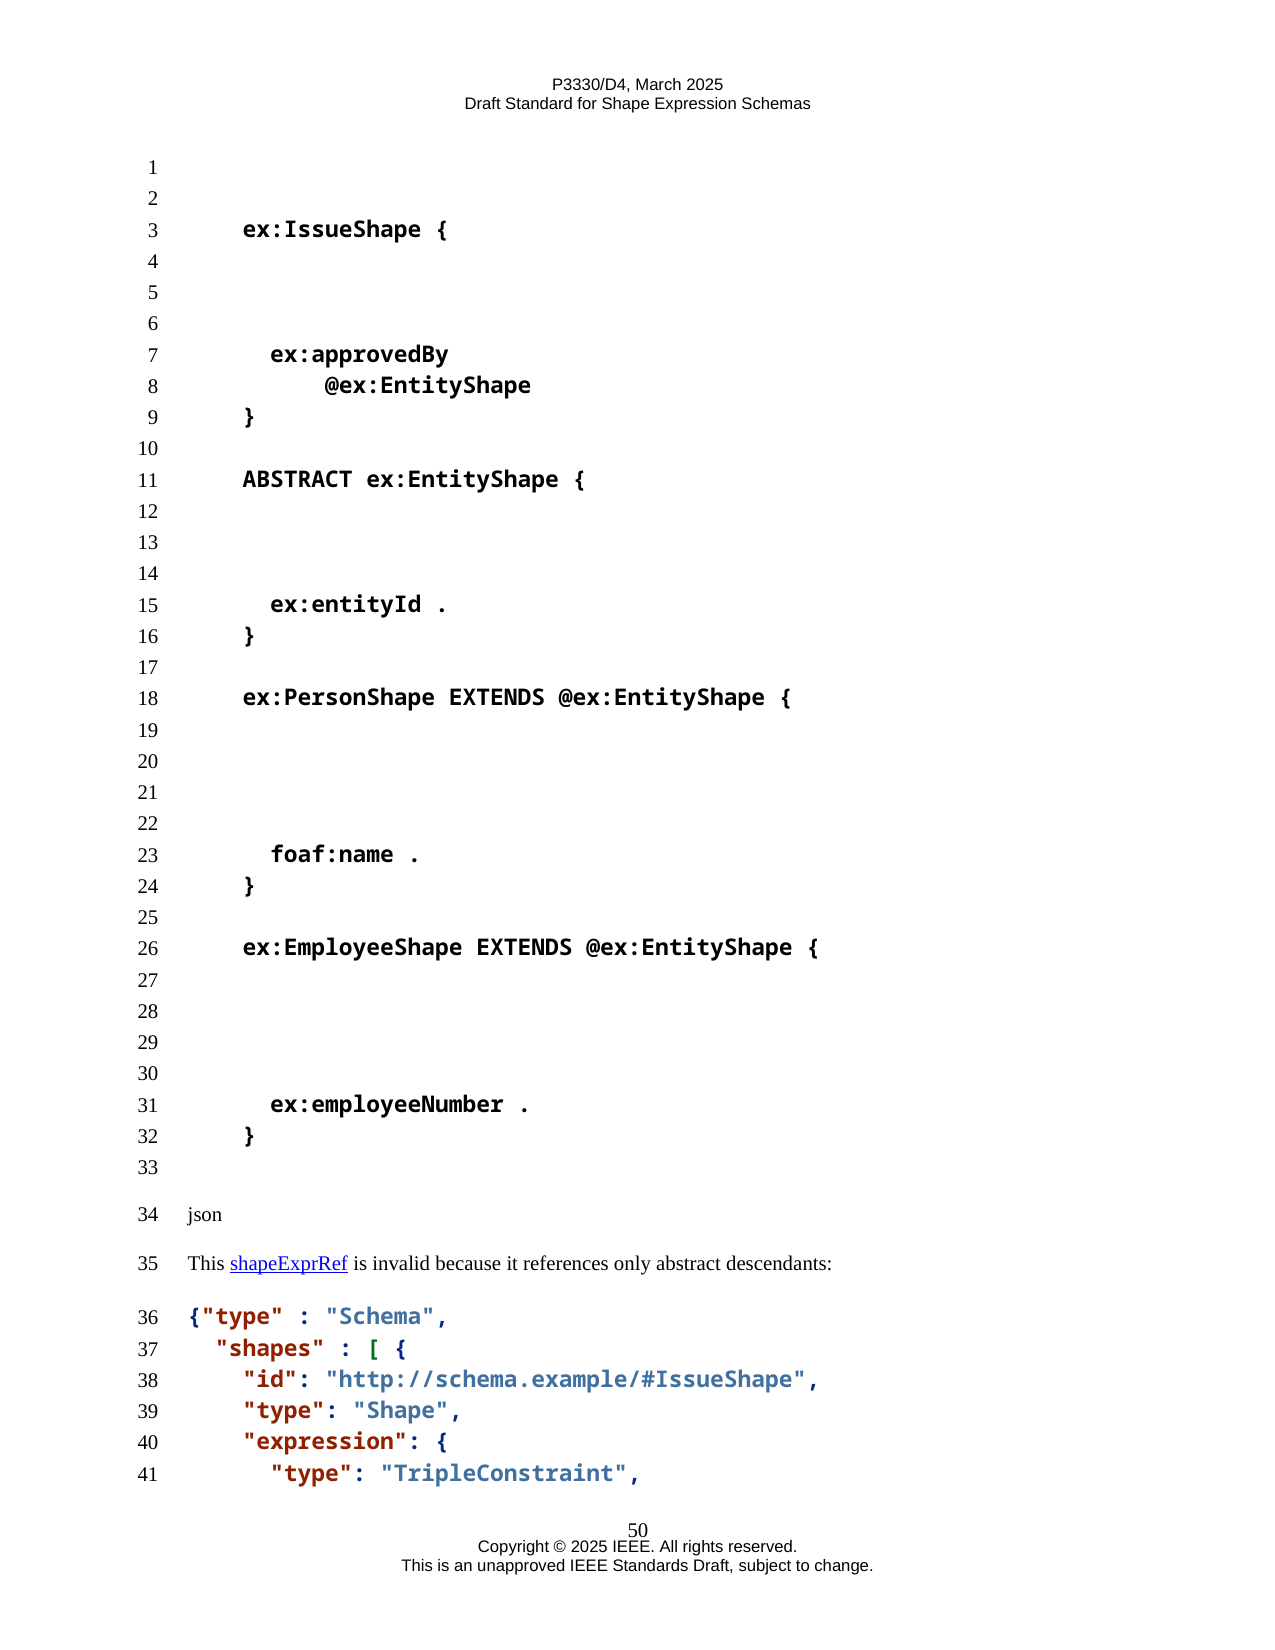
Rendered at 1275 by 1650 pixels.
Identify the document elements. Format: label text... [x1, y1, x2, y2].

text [187, 1300, 1087, 1488]
text ex:IssueShape { ex:approvedBy @ex:EntityShape } ABSTRACT ex:EntityShape { ex:entityId . } ex:PersonShape EXTENDS @ex:EntityShape { foaf:name . } ex:EmployeeShape EXTENDS @ex:EntityShape { ex:employeeNumber . } [187, 150, 1087, 1181]
text json [187, 1202, 1087, 1226]
text This shapeExprRef is invalid because it references only abstract descendants: [187, 1251, 1087, 1275]
